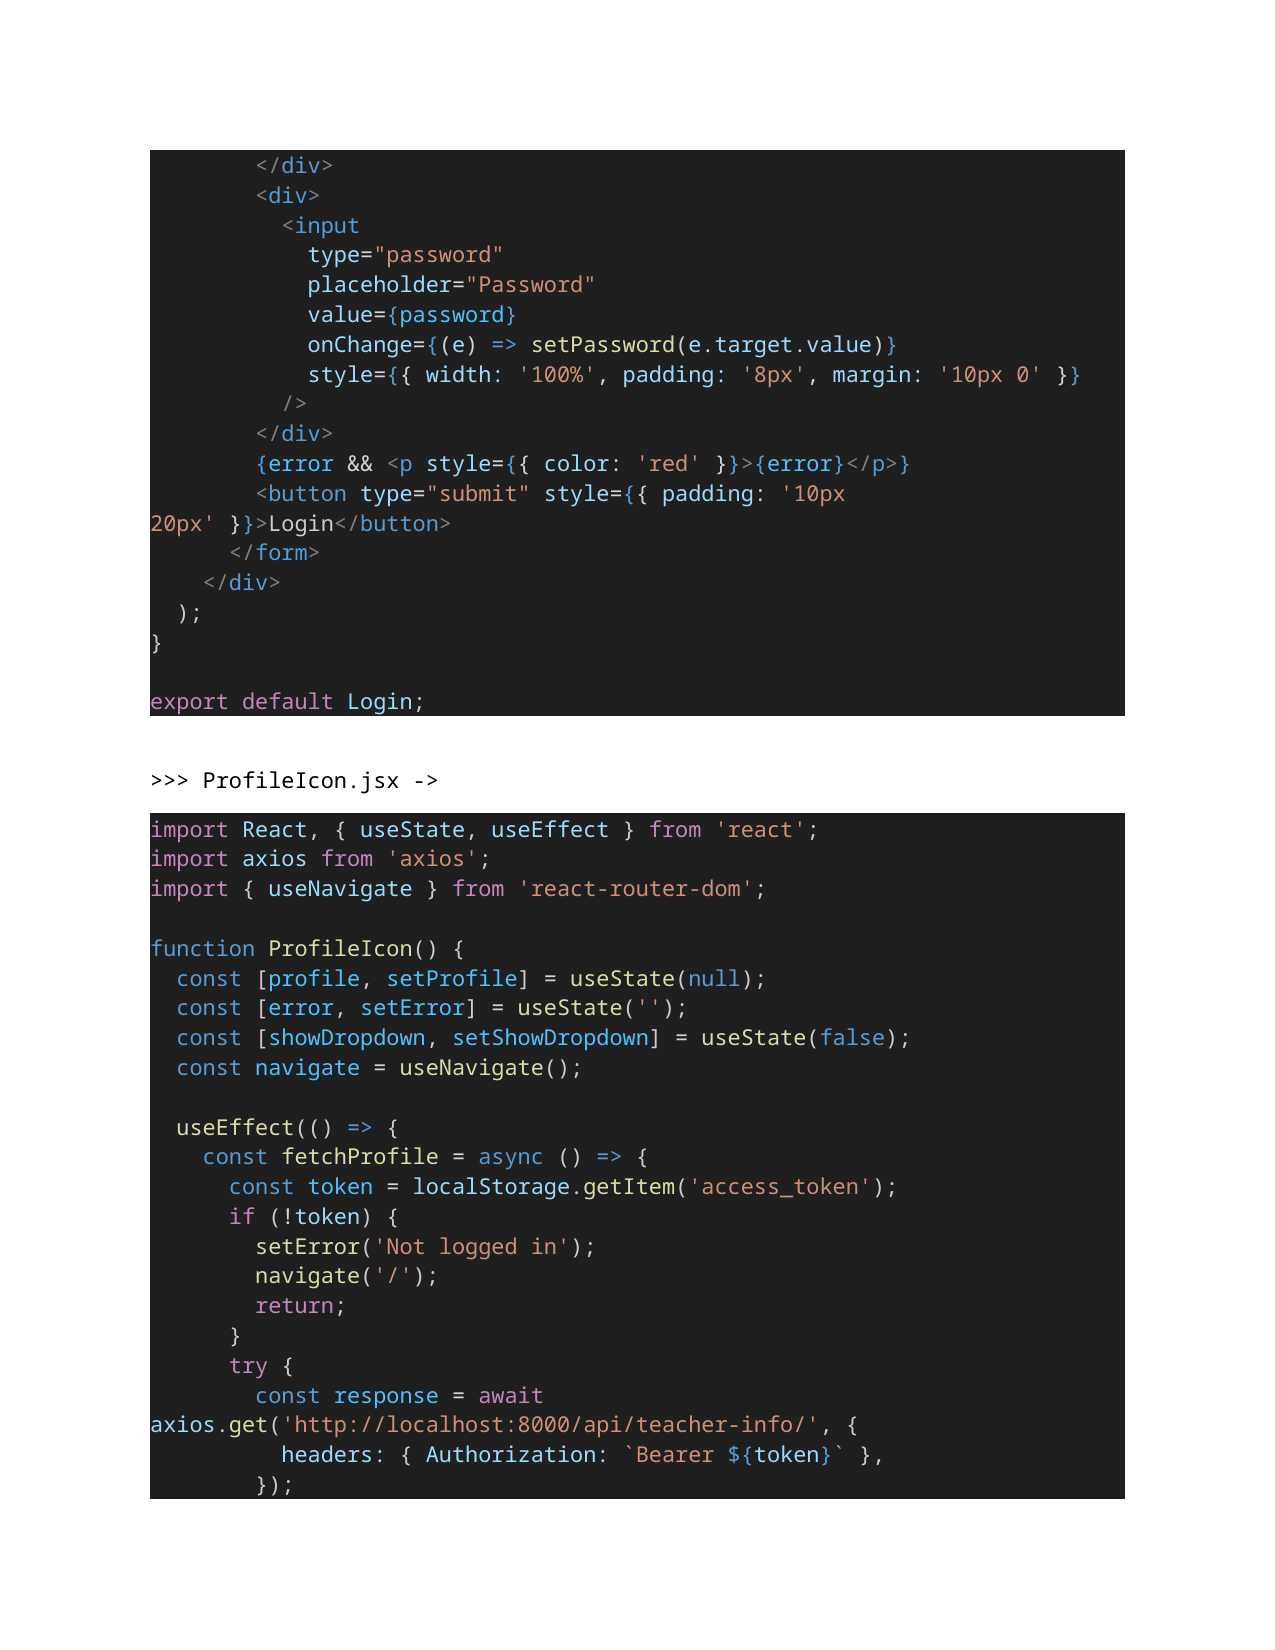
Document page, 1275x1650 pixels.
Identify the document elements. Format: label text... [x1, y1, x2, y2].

text const token = localStorage.getItem('access_token'); [150, 1171, 1125, 1201]
text const [profile, setProfile] = useState(null); [150, 962, 1125, 992]
text <input [150, 209, 1125, 239]
text </div> [150, 150, 1125, 180]
text const fetchProfile = async () => { [150, 1141, 1125, 1171]
text >>> ProfileIcon.jsx -> [150, 765, 1125, 794]
text const [showDropdown, setShowDropdown] = useState(false); [150, 1022, 1125, 1052]
text const response = await axios.get('http://localhost:8000/api/teacher-info/', { [150, 1379, 1125, 1439]
text } [150, 627, 1125, 656]
text try { [150, 1350, 1125, 1379]
text ); [150, 597, 1125, 627]
text </div> [150, 567, 1125, 597]
text placeholder="Password" [150, 269, 1125, 299]
text import React, { useState, useEffect } from 'react'; [150, 813, 1125, 843]
text <button type="submit" style={{ padding: '10px 20px' }}>Login</button> [150, 478, 1125, 537]
text useEffect(() => { [150, 1111, 1125, 1141]
text }); [150, 1469, 1125, 1499]
text onChange={(e) => setPassword(e.target.value)} [150, 329, 1125, 358]
text </div> [150, 418, 1125, 448]
text return; [150, 1290, 1125, 1320]
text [150, 358, 1125, 388]
text export default Login; [150, 686, 1125, 716]
text value={password} [150, 299, 1125, 329]
text </form> [150, 537, 1125, 567]
text import axios from 'axios'; [150, 843, 1125, 873]
text <div> [150, 180, 1125, 209]
text /> [150, 388, 1125, 418]
text {error && <p style={{ color: 'red' }}>{error}</p>} [150, 448, 1125, 478]
text setError('Not logged in'); [150, 1231, 1125, 1260]
text import { useNavigate } from 'react-router-dom'; [150, 873, 1125, 903]
text navigate('/'); [150, 1260, 1125, 1290]
text if (!token) { [150, 1201, 1125, 1231]
text const navigate = useNavigate(); [150, 1052, 1125, 1082]
text headers: { Authorization: `Bearer ${token}` }, [150, 1439, 1125, 1469]
text type="password" [150, 239, 1125, 269]
text function ProfileIcon() { [150, 933, 1125, 962]
text const [error, setError] = useState(''); [150, 992, 1125, 1022]
text } [150, 1320, 1125, 1350]
